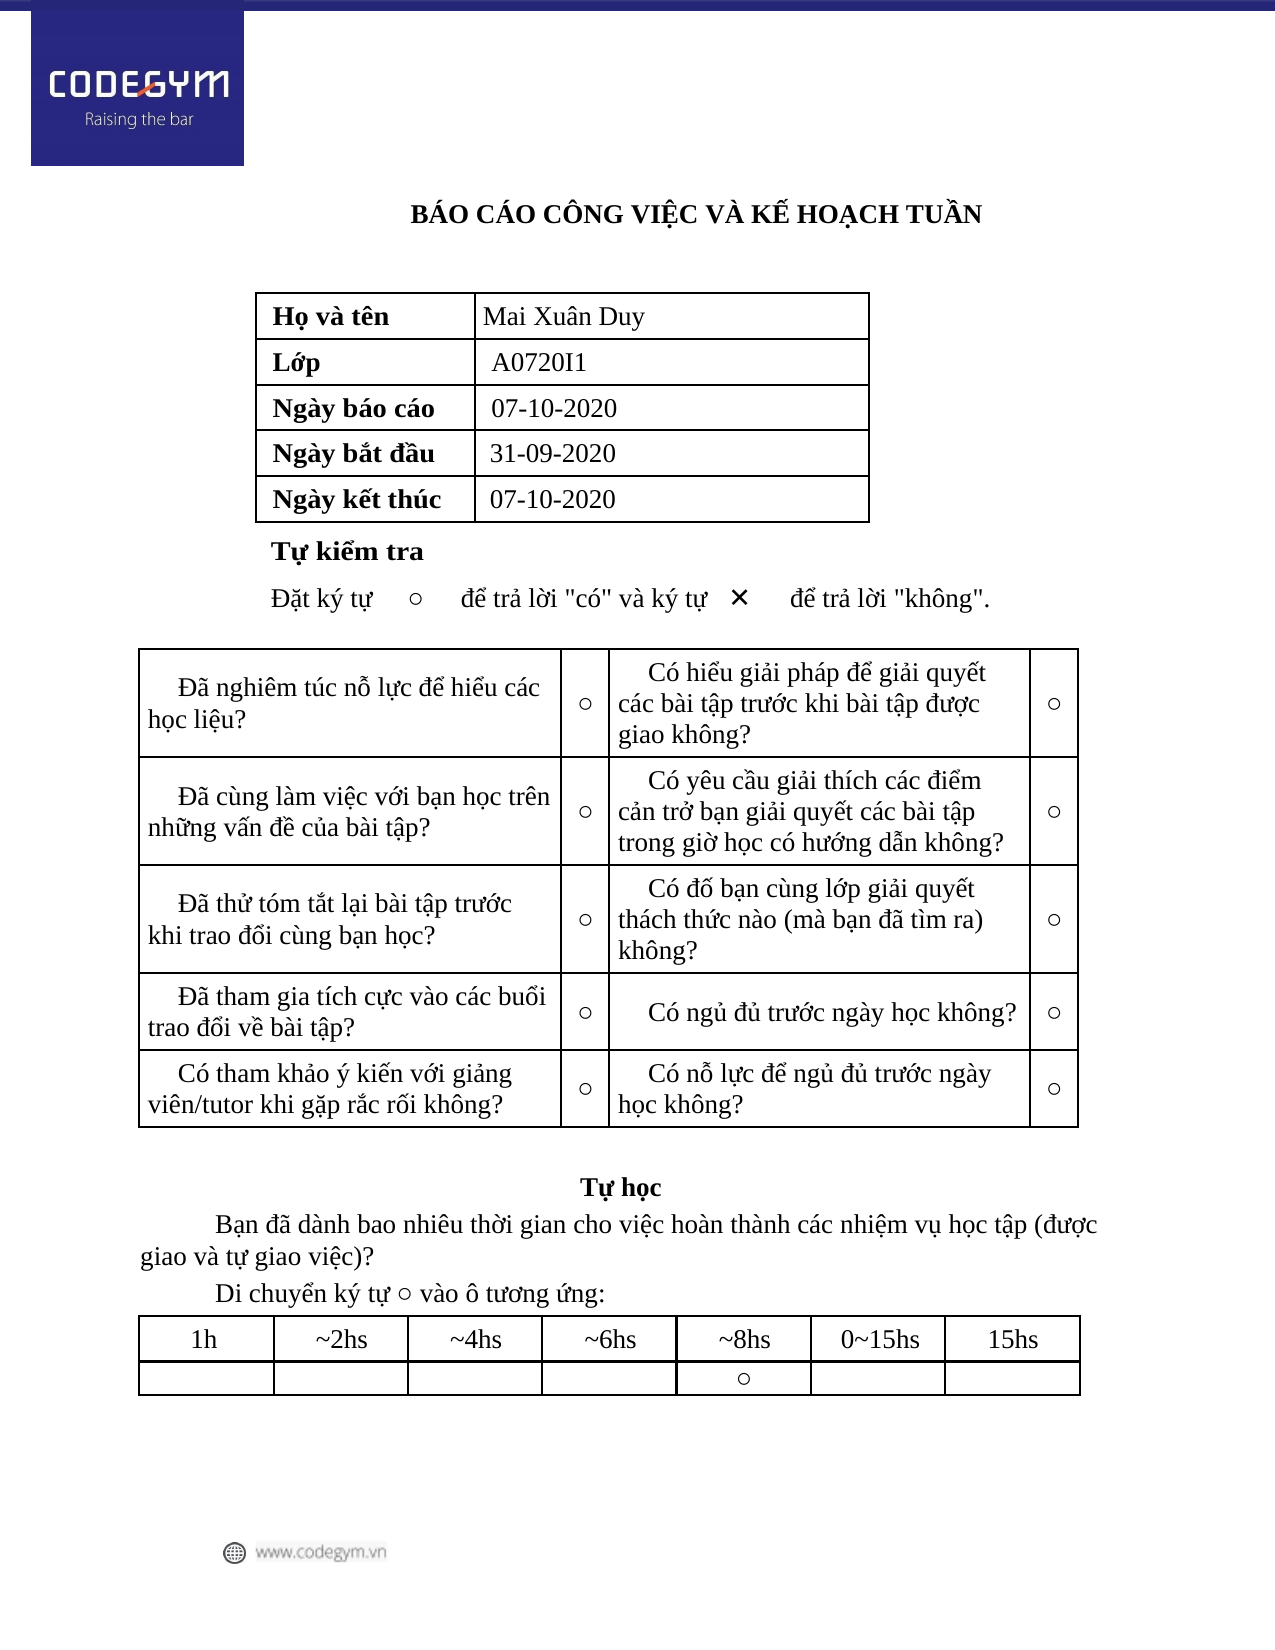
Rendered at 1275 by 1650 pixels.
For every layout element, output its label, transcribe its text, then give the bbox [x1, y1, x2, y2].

table_cell Ngày bắt đầu [257, 431, 474, 475]
table_header ~4hs [409, 1317, 541, 1360]
picture [223, 1535, 1246, 1636]
table_header ~8hs [678, 1317, 810, 1360]
text Đặt ký tự ○ để trả lời "có" và ký tự ✕ để trả lời "không". [271, 579, 1131, 616]
table_cell ○ [1031, 974, 1077, 1049]
table_cell Có nỗ lực để ngủ đủ trước ngày học không? [610, 1051, 1029, 1126]
table_header Đã nghiêm túc nỗ lực để hiểu các học liệu? [140, 650, 560, 756]
table_cell ○ [1031, 866, 1077, 972]
text Bạn đã dành bao nhiêu thời gian cho việc hoàn thành các nhiệm vụ học tập (được giao và tự giao việc)? [140, 1209, 1116, 1271]
table_cell [409, 1363, 541, 1393]
table_cell ○ [562, 1051, 608, 1126]
table_cell [140, 1363, 273, 1393]
table_header ○ [1031, 650, 1077, 756]
picture [0, 0, 1275, 166]
table_cell [275, 1363, 407, 1393]
table_cell Đã tham gia tích cực vào các buổi trao đổi về bài tập? [140, 974, 560, 1049]
table_cell ○ [678, 1363, 810, 1393]
table_header 15hs [946, 1317, 1079, 1360]
table_header ○ [562, 650, 608, 756]
table_cell [812, 1363, 944, 1393]
table_header 1h [140, 1317, 273, 1360]
text Tự kiểm tra [196, 535, 1131, 566]
table_header ~2hs [275, 1317, 407, 1360]
table_cell 07-10-2020 [476, 477, 868, 521]
table_cell Ngày báo cáo [257, 386, 474, 429]
table_cell Lớp [257, 340, 474, 383]
table_cell ○ [1031, 1051, 1077, 1126]
table_header ~6hs [543, 1317, 675, 1360]
table_cell ○ [1031, 758, 1077, 864]
table_cell Có yêu cầu giải thích các điểm cản trở bạn giải quyết các bài tập trong giờ học có hướng dẫn không? [610, 758, 1029, 864]
table_cell Có đố bạn cùng lớp giải quyết thách thức nào (mà bạn đã tìm ra) không? [610, 866, 1029, 972]
table_cell 07-10-2020 [476, 386, 868, 429]
table_cell Đã thử tóm tắt lại bài tập trước khi trao đổi cùng bạn học? [140, 866, 560, 972]
table_cell Có ngủ đủ trước ngày học không? [610, 974, 1029, 1049]
table_cell ○ [562, 758, 608, 864]
table_cell [946, 1363, 1079, 1393]
table_cell ○ [562, 866, 608, 972]
table_header Họ và tên [257, 294, 474, 338]
table_header Mai Xuân Duy [476, 294, 868, 338]
table_header Có hiểu giải pháp để giải quyết các bài tập trước khi bài tập được giao không? [610, 650, 1029, 756]
text BÁO CÁO CÔNG VIỆC VÀ KẾ HOẠCH TUẦN [266, 198, 1127, 229]
table_cell A0720I1 [476, 340, 868, 383]
table_cell Đã cùng làm việc với bạn học trên những vấn đề của bài tập? [140, 758, 560, 864]
table_header 0~15hs [812, 1317, 944, 1360]
table_cell Có tham khảo ý kiến với giảng viên/tutor khi gặp rắc rối không? [140, 1051, 560, 1126]
table_cell ○ [562, 974, 608, 1049]
table_cell [543, 1363, 675, 1393]
table_cell Ngày kết thúc [257, 477, 474, 521]
text Di chuyển ký tự ○ vào ô tương ứng: [140, 1277, 1116, 1308]
text Tự học [125, 1171, 1116, 1202]
table_cell 31-09-2020 [476, 431, 868, 475]
